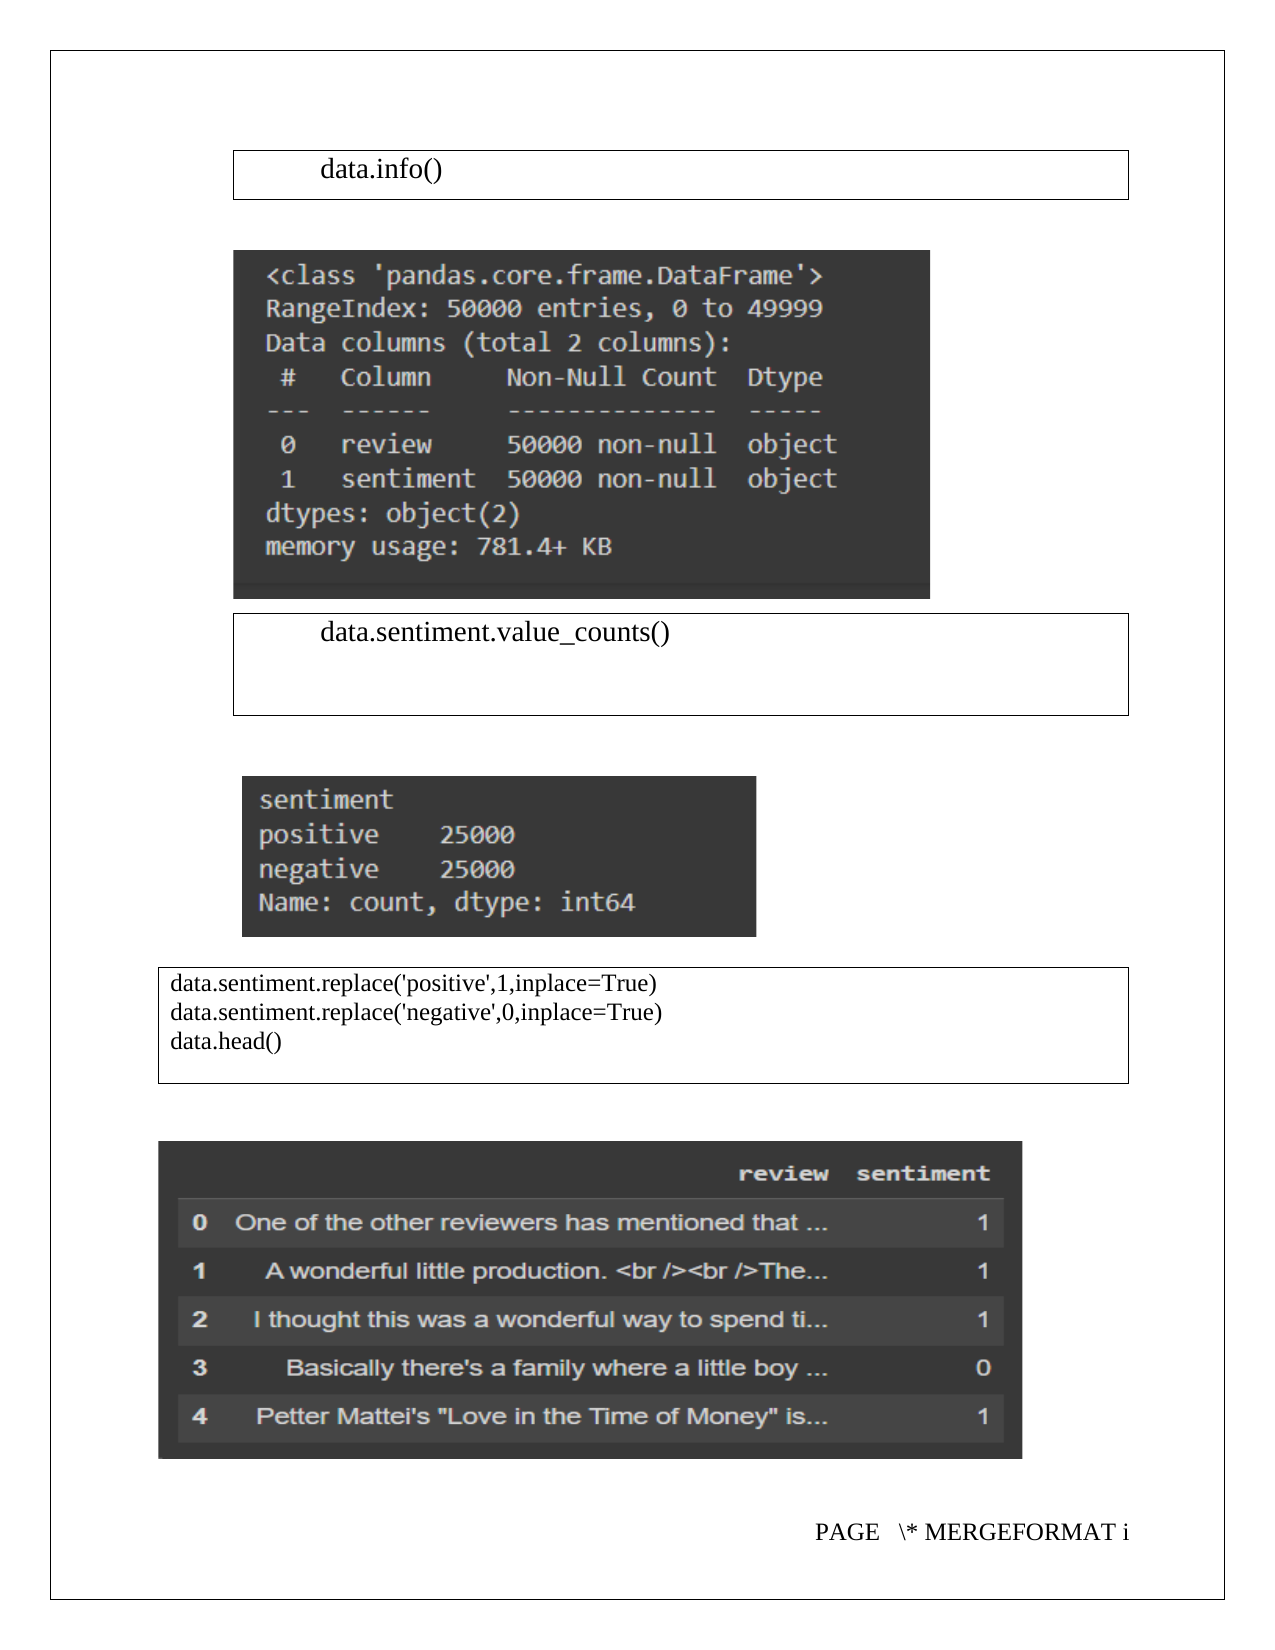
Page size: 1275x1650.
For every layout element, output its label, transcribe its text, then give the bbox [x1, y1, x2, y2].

table_header data.sentiment.value_counts() [234, 614, 1128, 714]
picture [233, 250, 931, 599]
table_header data.sentiment.replace('positive',1,inplace=True) data.sentiment.replace('negative',0,inplace=True) data.head() [159, 968, 1128, 1083]
picture [240, 776, 757, 935]
picture [158, 1141, 1023, 1459]
table_header data.info() [234, 151, 1128, 199]
